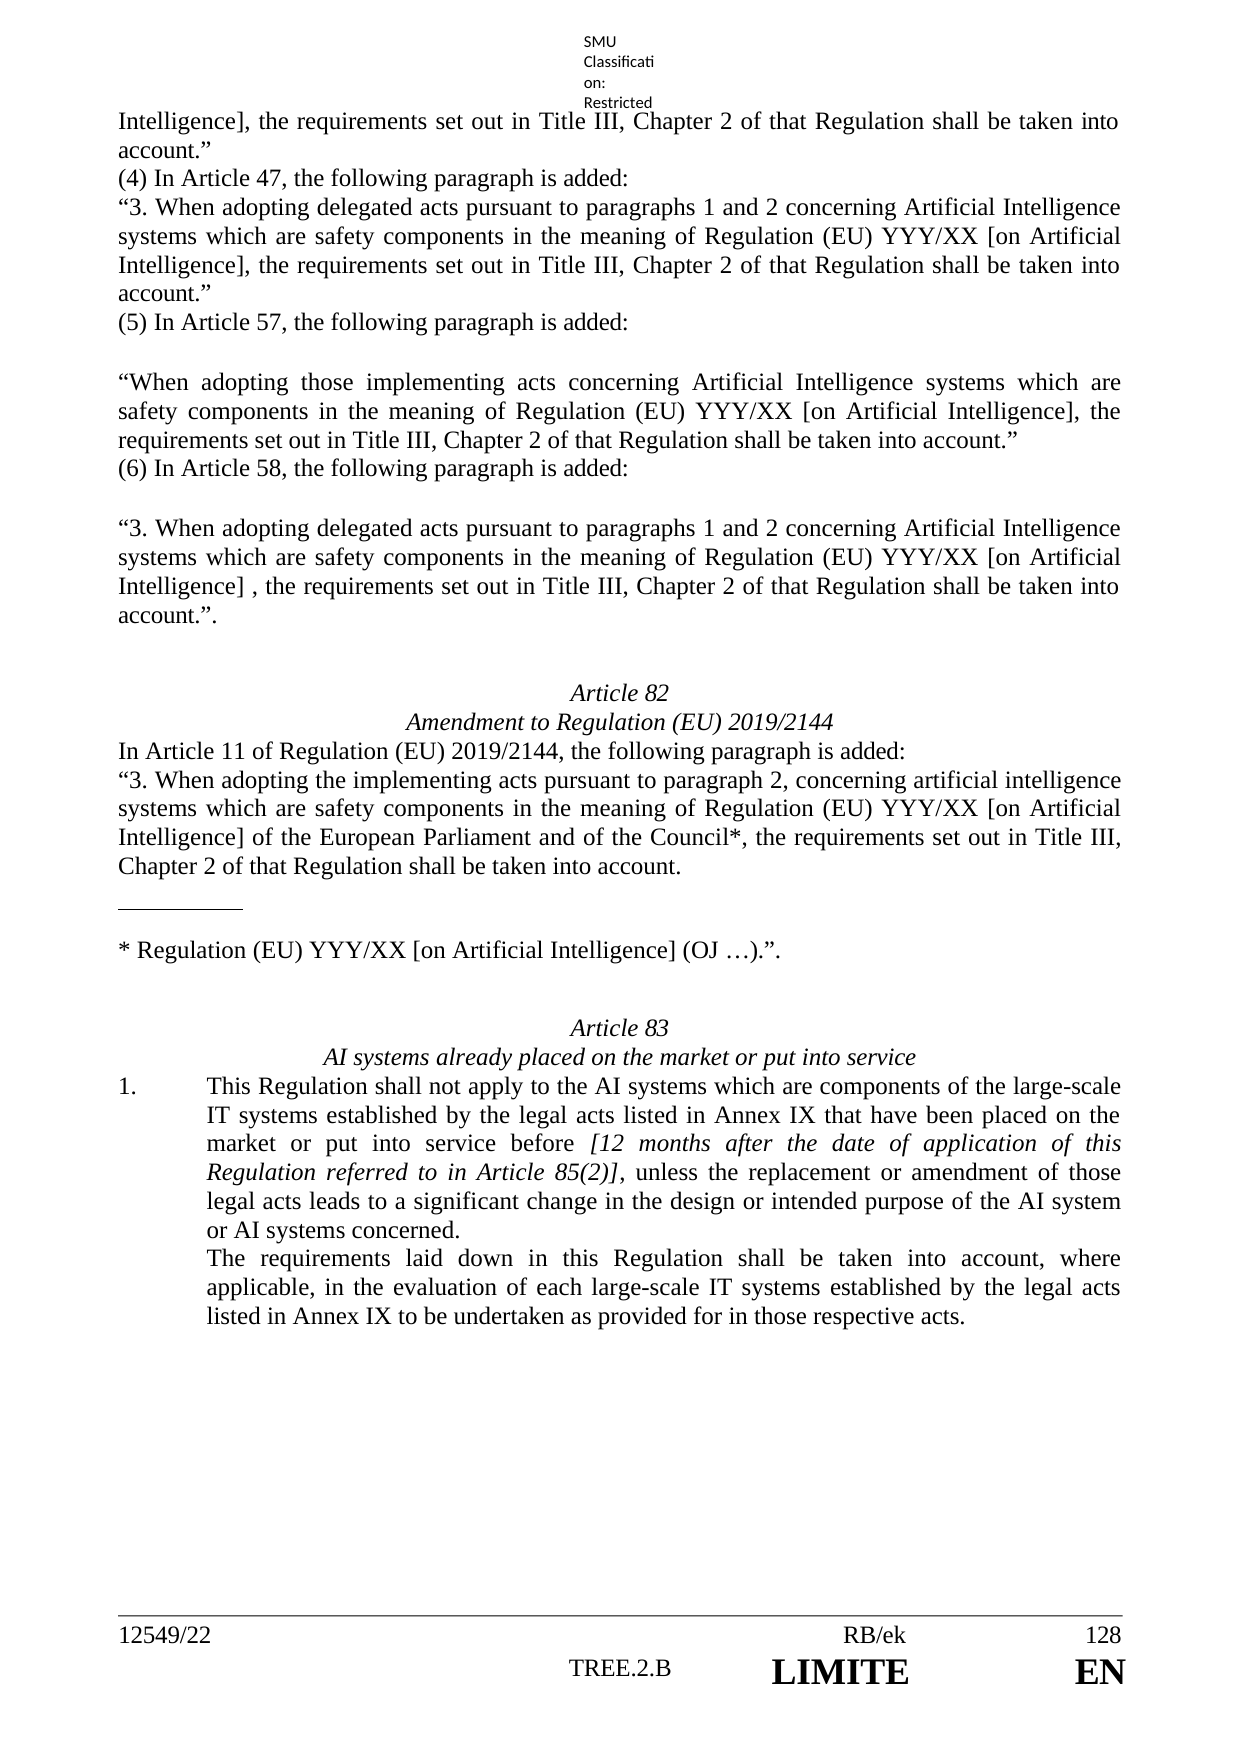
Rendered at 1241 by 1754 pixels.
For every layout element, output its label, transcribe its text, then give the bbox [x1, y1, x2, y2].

text In Article 11 of Regulation (EU) 2019/2144, the following paragraph is added: [118, 736, 1134, 765]
text account.” [118, 135, 1134, 163]
list This Regulation shall not apply to the AI systems which are components of the large-scale IT systems established by the legal acts listed in Annex IX that have been placed on the market or put into service before [12 months after the date of application of this Regulation referred to in Article 85(2)], unless the replacement or amendment of those legal acts leads to a significant change in the design or intended purpose of the AI system or AI systems concerned. [118, 1071, 1122, 1243]
text * Regulation (EU) YYY/XX [on Artificial Intelligence] (OJ …).”. [118, 935, 1134, 963]
text Amendment to Regulation (EU) 2019/2144 [118, 707, 1121, 736]
text Article 83 [118, 1013, 1121, 1042]
text “3. When adopting delegated acts pursuant to paragraphs 1 and 2 concerning Artificial Intelligence systems which are safety components in the meaning of Regulation (EU) YYY/XX [on Artificial Intelligence] , the requirements set out in Title III, Chapter 2 of that Regulation shall be taken into account.”. [118, 513, 1122, 628]
text The requirements laid down in this Regulation shall be taken into account, where applicable, in the evaluation of each large-scale IT systems established by the legal acts listed in Annex IX to be undertaken as provided for in those respective acts. [206, 1243, 1122, 1330]
list In Article 47, the following paragraph is added: [118, 163, 1134, 192]
text Intelligence], the requirements set out in Title III, Chapter 2 of that Regulation shall be taken into [118, 106, 1134, 135]
text “When adopting those implementing acts concerning Artificial Intelligence systems which are safety components in the meaning of Regulation (EU) YYY/XX [on Artificial Intelligence], the requirements set out in Title III, Chapter 2 of that Regulation shall be taken into account.” [118, 367, 1122, 453]
text AI systems already placed on the market or put into service [118, 1042, 1121, 1071]
list In Article 57, the following paragraph is added: [118, 307, 1134, 336]
text “3. When adopting the implementing acts pursuant to paragraph 2, concerning artificial intelligence systems which are safety components in the meaning of Regulation (EU) YYY/XX [on Artificial Intelligence] of the European Parliament and of the Council*, the requirements set out in Title III, Chapter 2 of that Regulation shall be taken into account. [118, 765, 1122, 880]
text Article 82 [118, 678, 1121, 707]
list In Article 58, the following paragraph is added: [118, 453, 1134, 482]
text “3. When adopting delegated acts pursuant to paragraphs 1 and 2 concerning Artificial Intelligence systems which are safety components in the meaning of Regulation (EU) YYY/XX [on Artificial Intelligence], the requirements set out in Title III, Chapter 2 of that Regulation shall be taken into account.” [118, 192, 1122, 307]
